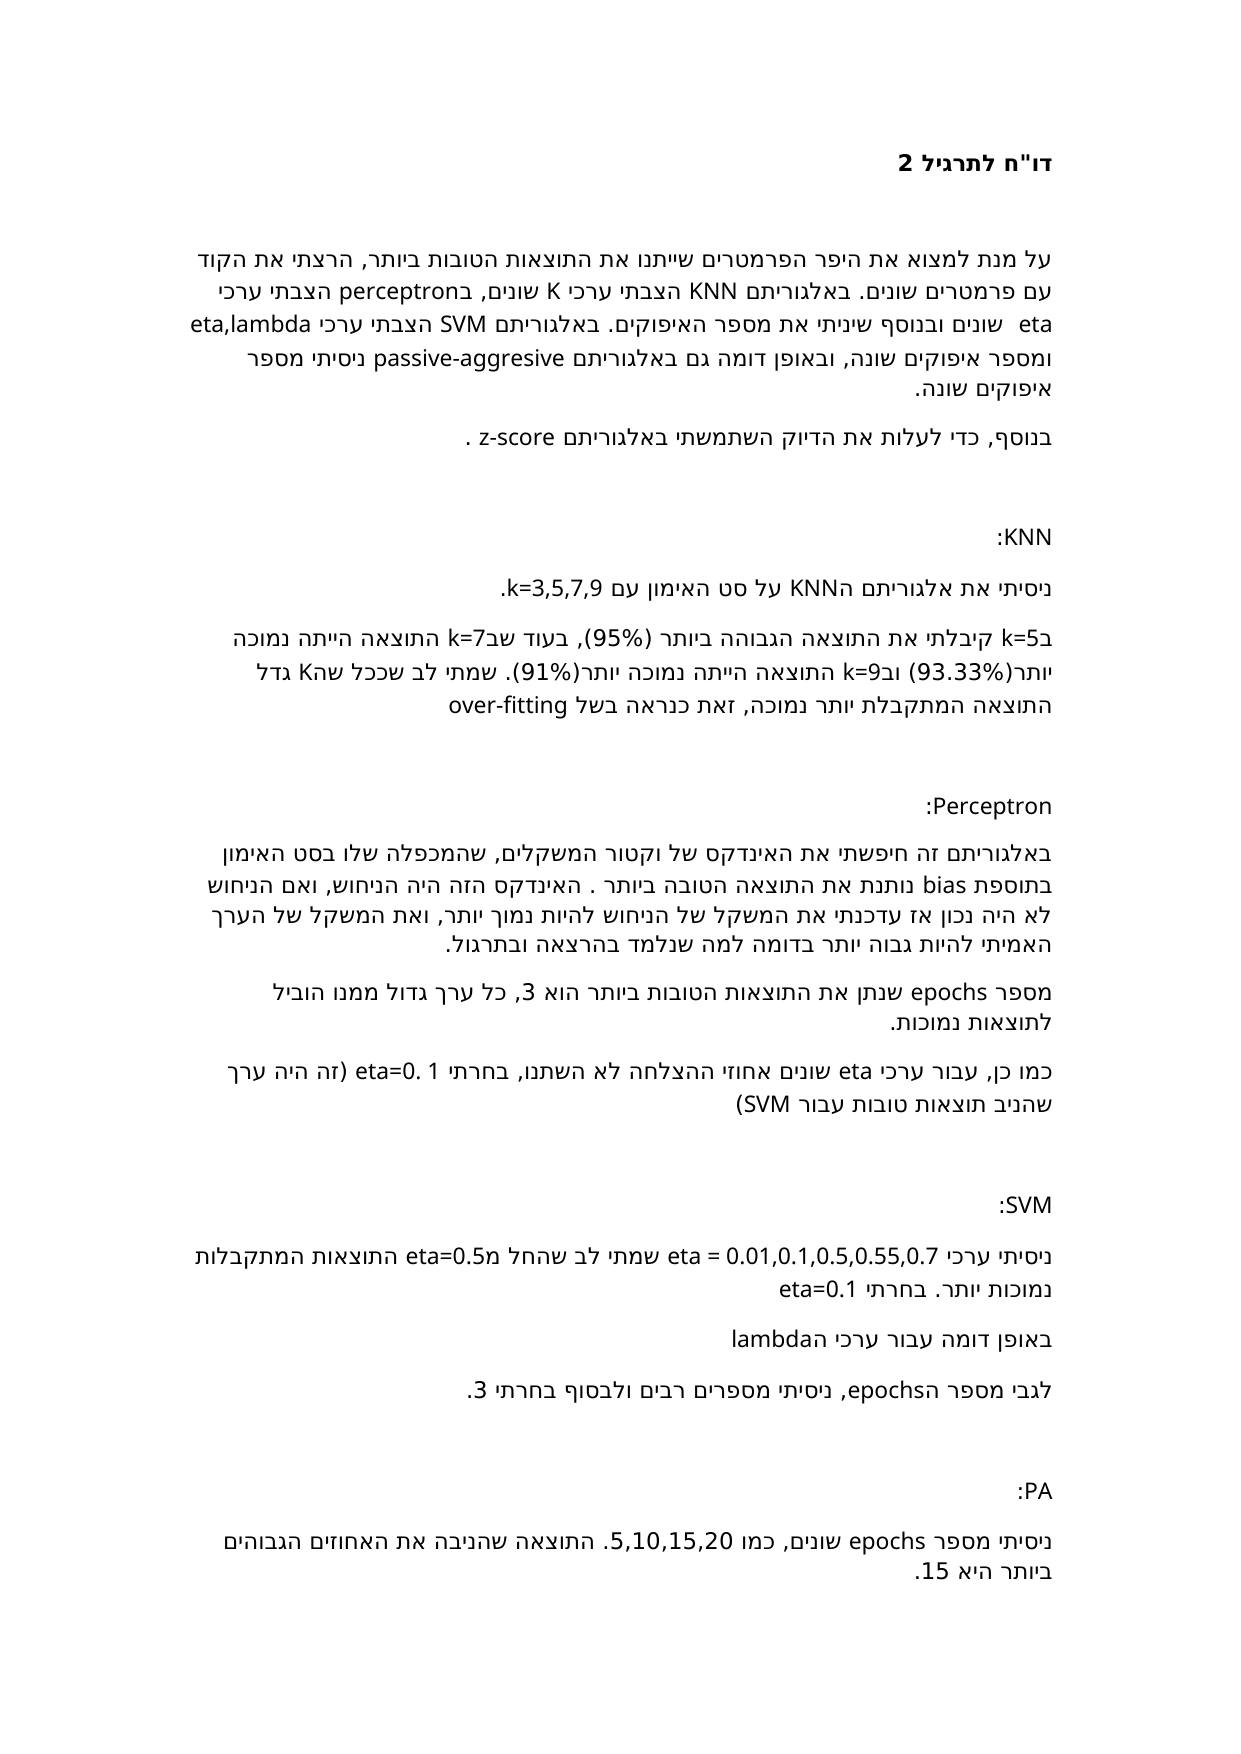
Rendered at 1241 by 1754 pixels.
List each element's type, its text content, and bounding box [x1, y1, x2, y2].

text Perceptron: [187, 789, 1053, 821]
text דו"ח לתרגיל 2 [187, 150, 1053, 177]
text כמו כן, עבור ערכי eta שונים אחוזי ההצלחה לא השתנו, בחרתי eta=0. 1 (זה היה ערך שהניב תוצאות טובות עבור SVM) [187, 1055, 1053, 1119]
text על מנת למצוא את היפר הפרמטרים שייתנו את התוצאות הטובות ביותר, הרצתי את הקוד עם פרמטרים שונים. באלגוריתם KNN הצבתי ערכי K שונים, בperceptron הצבתי ערכי eta שונים ובנוסף שיניתי את מספר האיפוקים. באלגוריתם SVM הצבתי ערכי eta,lambda ומספר איפוקים שונה, ובאופן דומה גם באלגוריתם passive-aggresive ניסיתי מספר איפוקים שונה. [187, 246, 1053, 402]
text באלגוריתם זה חיפשתי את האינדקס של וקטור המשקלים, שהמכפלה שלו בסט האימון בתוספת bias נותנת את התוצאה הטובה ביותר . האינדקס הזה היה הניחוש, ואם הניחוש לא היה נכון אז עדכנתי את המשקל של הניחוש להיות נמוך יותר, ואת המשקל של הערך האמיתי להיות גבוה יותר בדומה למה שנלמד בהרצאה ובתרגול. [187, 840, 1053, 957]
text באופן דומה עבור ערכי הlambda [187, 1323, 1053, 1354]
text KNN: [187, 521, 1053, 552]
text מספר epochs שנתן את התוצאות הטובות ביותר הוא 3, כל ערך גדול ממנו הוביל לתוצאות נמוכות. [187, 976, 1053, 1036]
text ניסיתי ערכי eta = 0.01,0.1,0.5,0.55,0.7 שמתי לב שהחל מeta=0.5 התוצאות המתקבלות נמוכות יותר. בחרתי eta=0.1 [187, 1239, 1053, 1304]
text בנוסף, כדי לעלות את הדיוק השתמשתי באלגוריתם z-score . [187, 420, 1053, 452]
text PA: [187, 1474, 1053, 1506]
text בk=5 קיבלתי את התוצאה הגבוהה ביותר (95%), בעוד שבk=7 התוצאה הייתה נמוכה יותר(93.33%) ובk=9 התוצאה הייתה נמוכה יותר(91%). שמתי לב שככל שהK גדל התוצאה המתקבלת יותר נמוכה, זאת כנראה בשל over-fitting [187, 622, 1053, 720]
text ניסיתי את אלגוריתם הKNN על סט האימון עם k=3,5,7,9. [187, 572, 1053, 603]
text ניסיתי מספר epochs שונים, כמו 5,10,15,20. התוצאה שהניבה את האחוזים הגבוהים ביותר היא 15. [187, 1525, 1053, 1585]
text לגבי מספר הepochs, ניסיתי מספרים רבים ולבסוף בחרתי 3. [187, 1374, 1053, 1405]
text SVM: [187, 1189, 1053, 1220]
